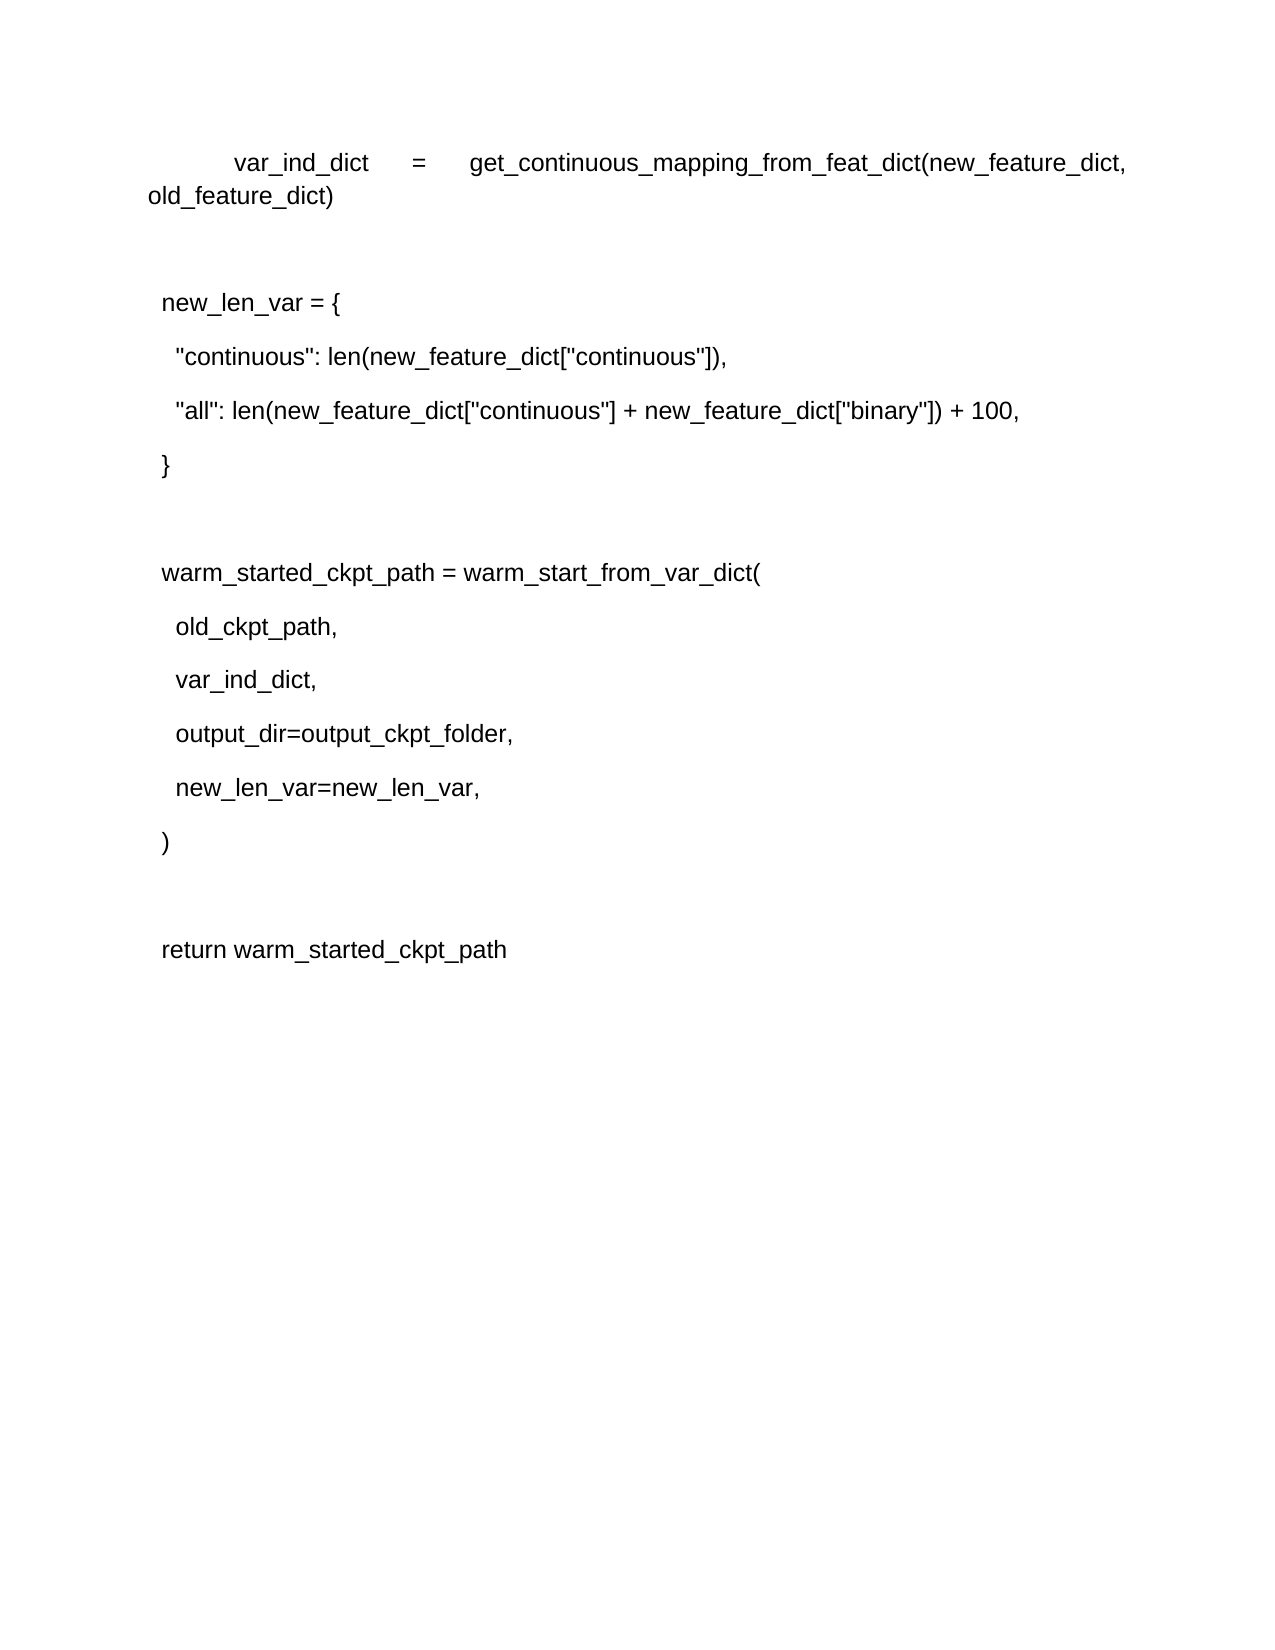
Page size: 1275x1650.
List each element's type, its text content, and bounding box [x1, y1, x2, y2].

text old_ckpt_path, [148, 611, 1127, 640]
text var_ind_dict, [148, 665, 1127, 694]
text warm_started_ckpt_path = warm_start_from_var_dict( [148, 558, 1127, 586]
text } [148, 450, 1127, 479]
text new_len_var = { [148, 288, 1127, 317]
text output_dir=output_ckpt_folder, [148, 719, 1127, 748]
text return warm_started_ckpt_path [148, 934, 1127, 963]
text var_ind_dict = get_continuous_mapping_from_feat_dict(new_feature_dict, old_feature_dict) [148, 148, 1127, 209]
text ) [148, 827, 1127, 856]
text new_len_var=new_len_var, [148, 773, 1127, 802]
text "all": len(new_feature_dict["continuous"] + new_feature_dict["binary"]) + 100, [148, 396, 1127, 425]
text "continuous": len(new_feature_dict["continuous"]), [148, 342, 1127, 371]
